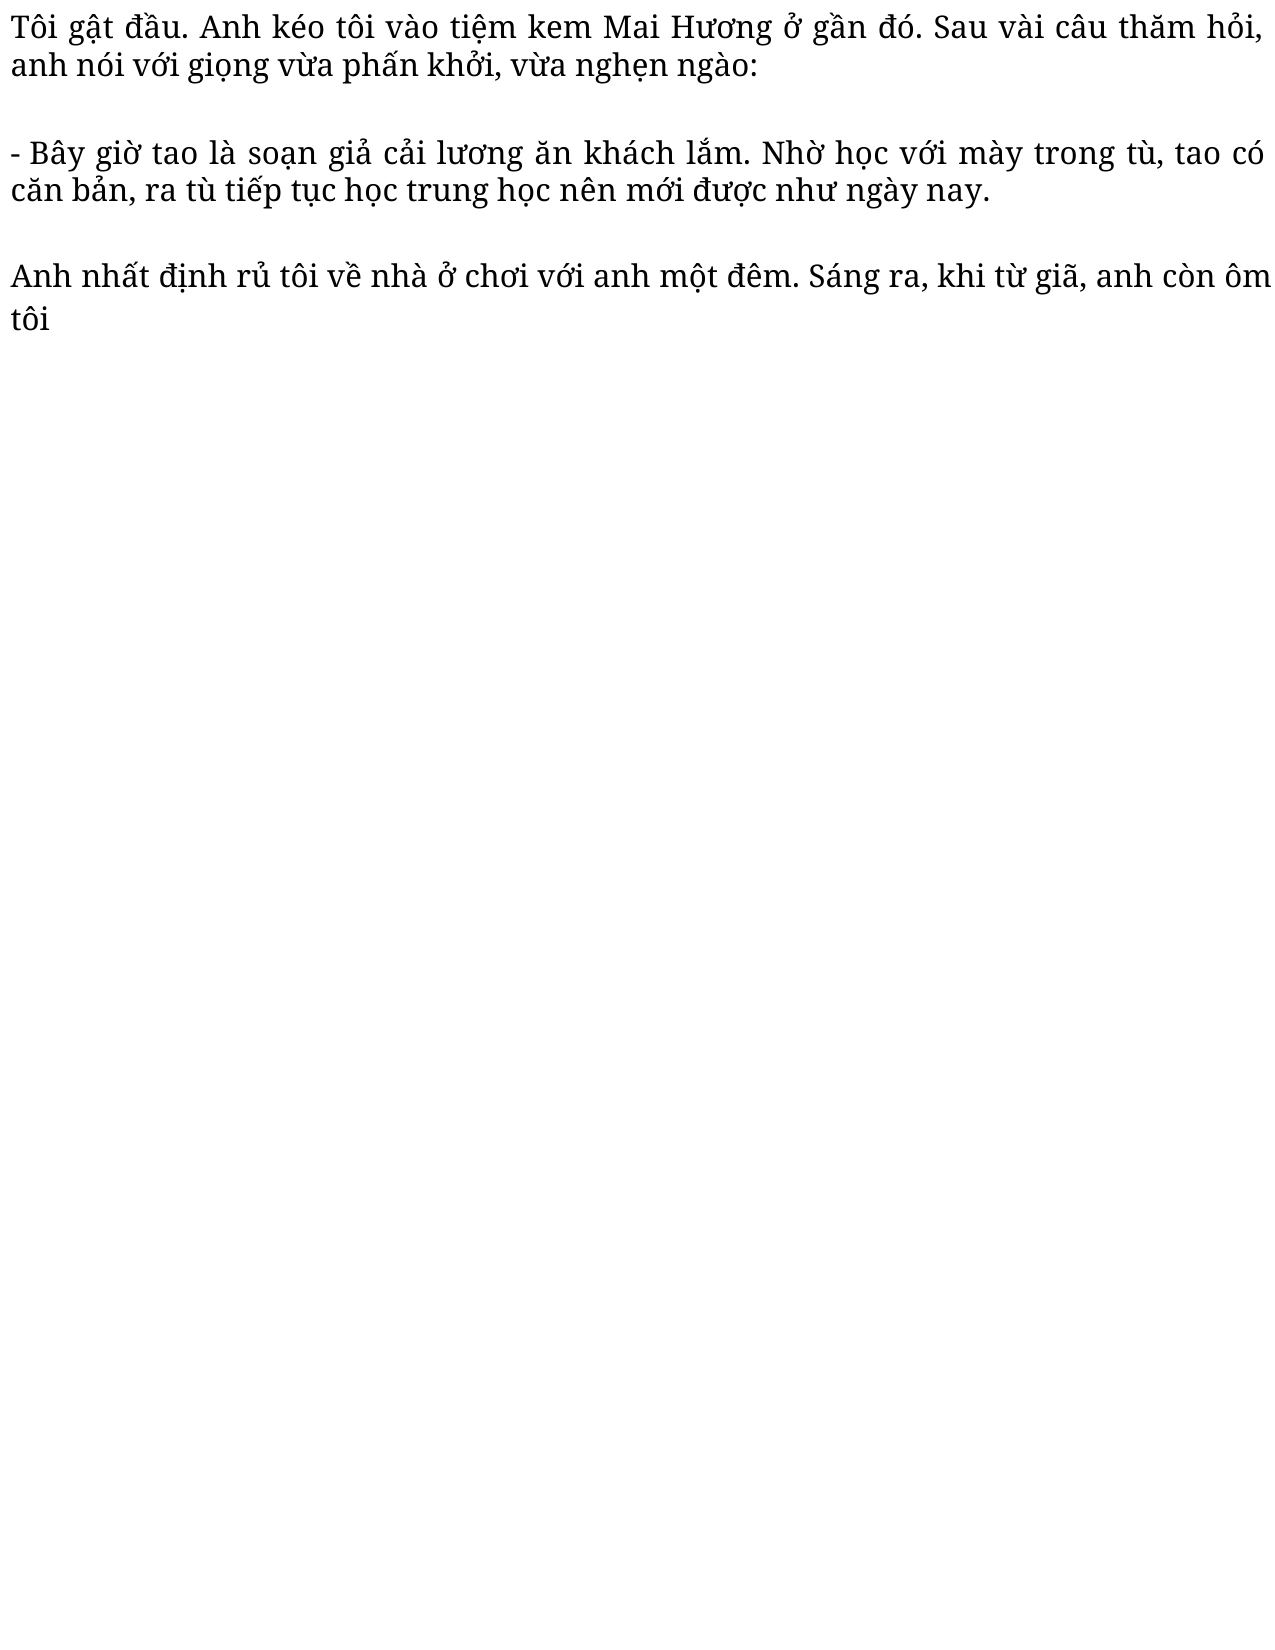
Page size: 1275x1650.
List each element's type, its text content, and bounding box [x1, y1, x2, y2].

text Tôi gật đầu. Anh kéo tôi vào tiệm kem Mai Hương ở gần đó. Sau vài câu thăm hỏi, anh nói với giọng vừa phấn khởi, vừa nghẹn ngào: [10, 8, 1264, 85]
text Anh nhất định rủ tôi về nhà ở chơi với anh một đêm. Sáng ra, khi từ giã, anh còn ôm tôi [10, 254, 1275, 340]
list Bây giờ tao là soạn giả cải lương ăn khách lắm. Nhờ học với mày trong tù, tao có căn bản, ra tù tiếp tục học trung học nên mới được như ngày nay. [10, 134, 1265, 211]
